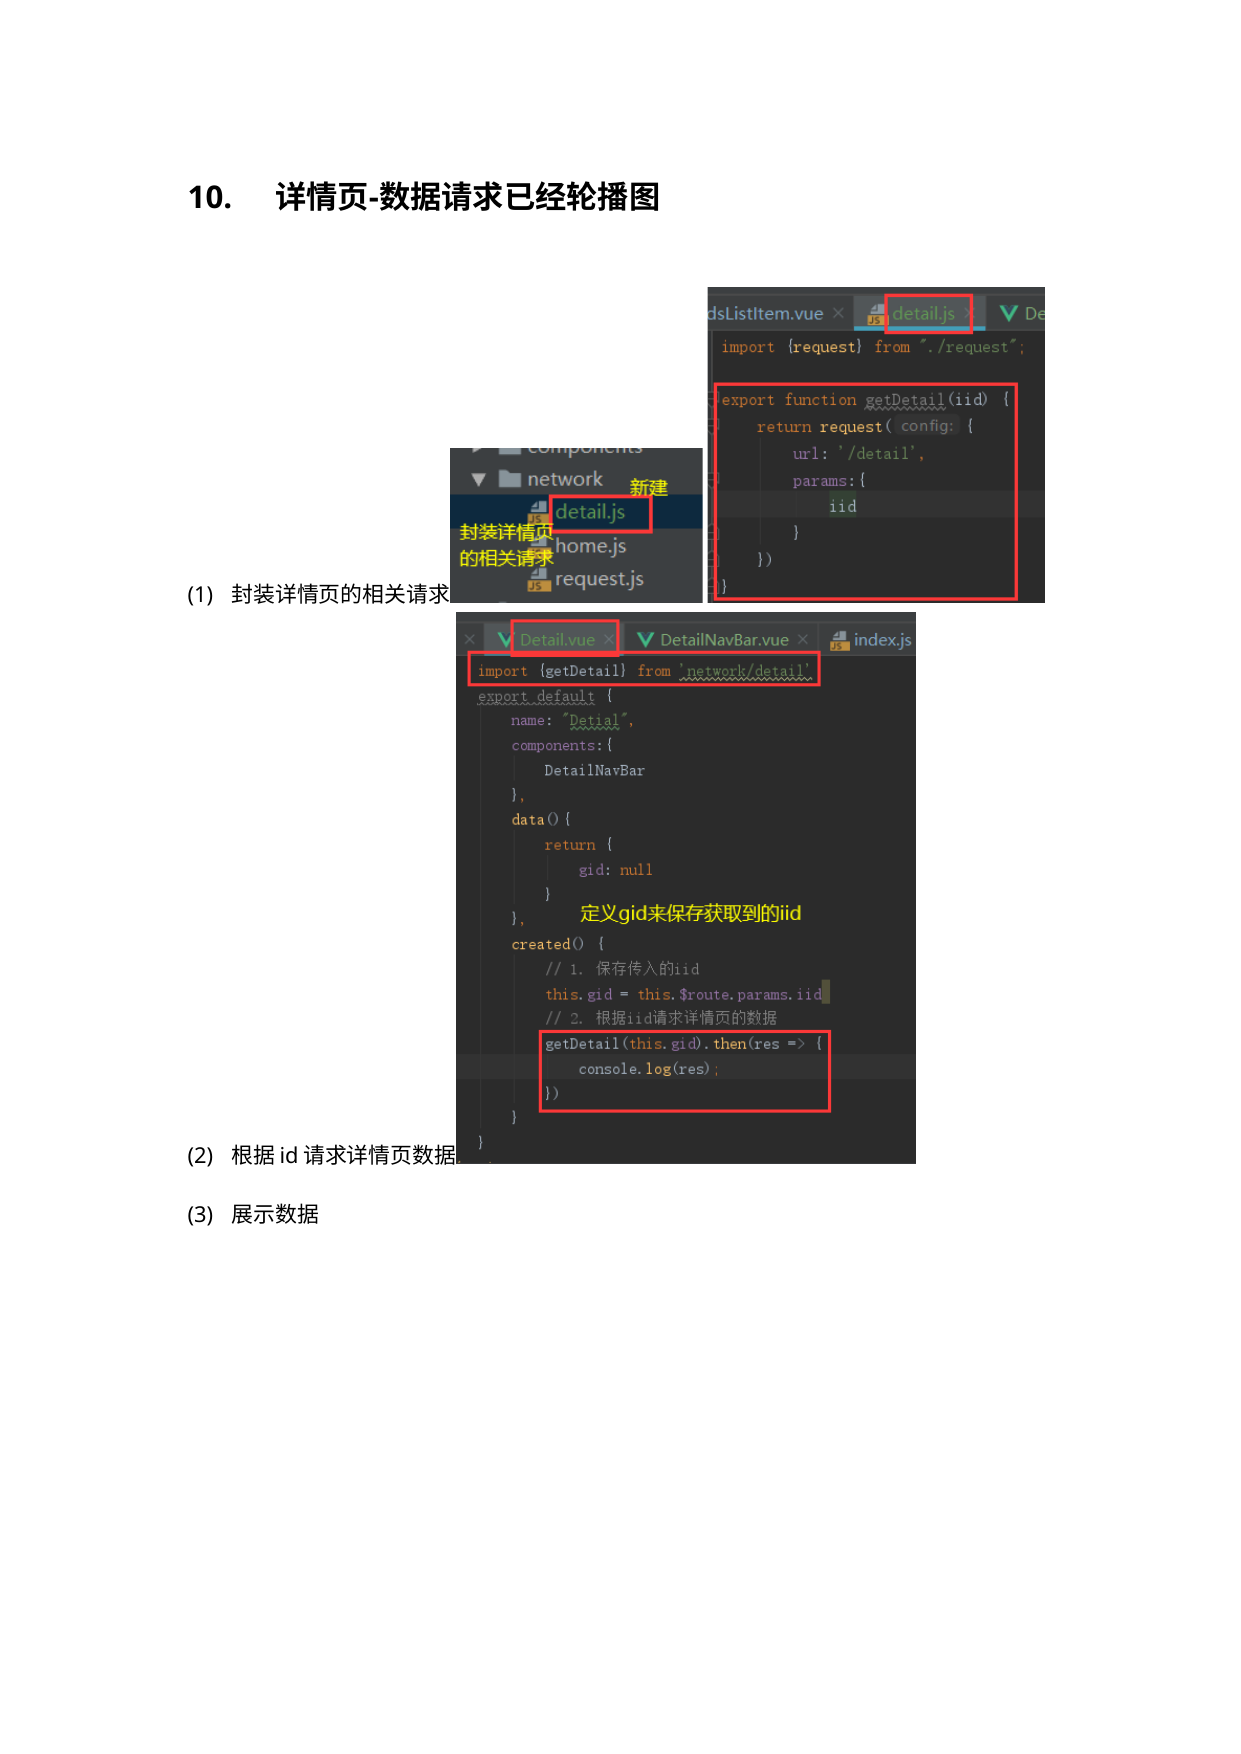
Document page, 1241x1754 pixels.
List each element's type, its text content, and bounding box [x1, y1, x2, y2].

picture [707, 287, 1045, 603]
picture [450, 448, 703, 603]
picture [456, 612, 916, 1164]
list 展示数据 [187, 1197, 1177, 1230]
subtitle 详情页-数据请求已经轮播图 [187, 162, 1053, 227]
